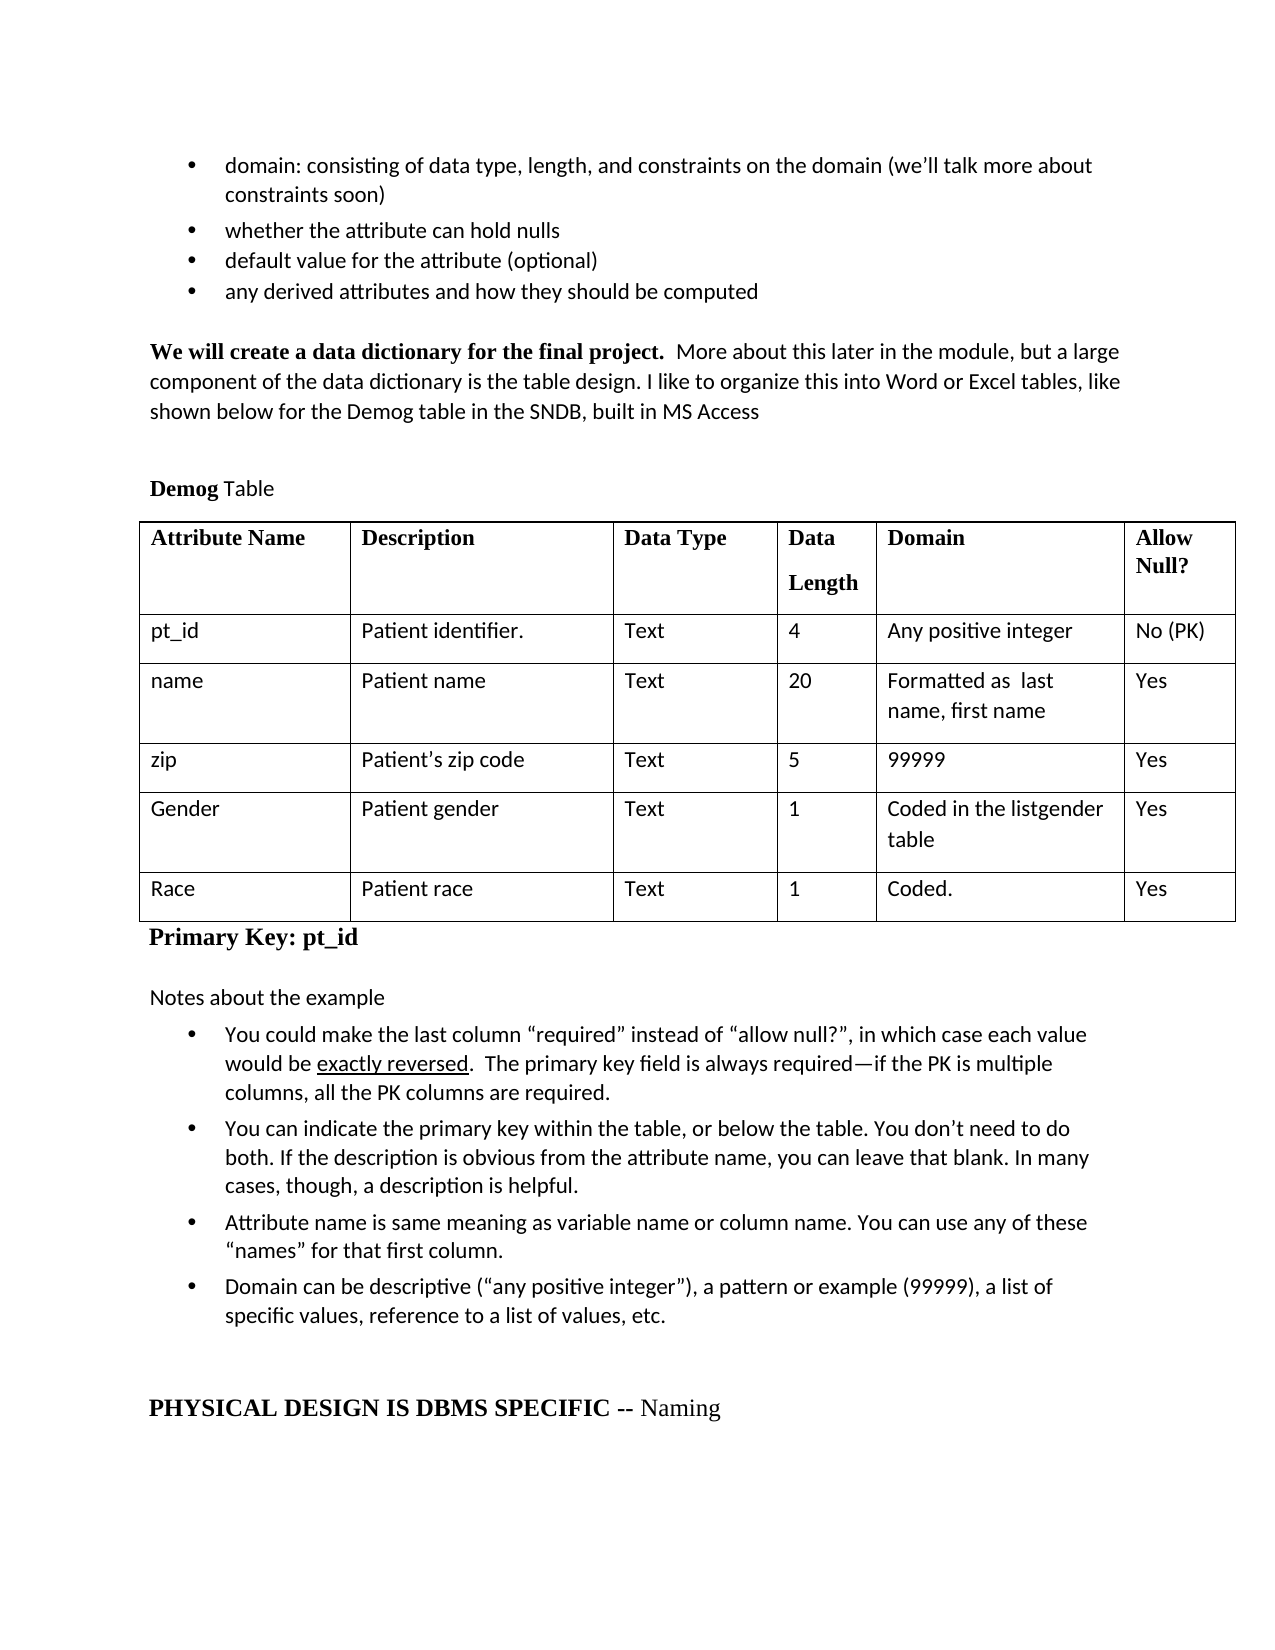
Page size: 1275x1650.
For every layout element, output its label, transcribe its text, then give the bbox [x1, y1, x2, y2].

list whether the attribute can hold nulls [187, 215, 1125, 244]
table_cell Patient name [351, 664, 613, 743]
table_cell 4 [778, 615, 876, 663]
list You could make the last column “required” instead of “allow null?”, in which case each value would be exactly reversed. The primary key field is always required—if the PK is multiple columns, all the PK columns are required. [187, 1019, 1125, 1106]
list You can indicate the primary key within the table, or below the table. You don’t need to do both. If the description is obvious from the attribute name, you can leave that blank. In many cases, though, a description is helpful. [187, 1113, 1125, 1200]
table_header Data Length [778, 523, 876, 614]
table_header Domain [877, 523, 1124, 614]
text Notes about the example [149, 983, 1125, 1011]
table_cell Patient identifier. [351, 615, 613, 663]
table_cell 5 [778, 744, 876, 792]
table_cell Text [614, 664, 777, 743]
table_cell 1 [778, 793, 876, 872]
table_cell name [140, 664, 350, 743]
table_header Data Type [614, 523, 777, 614]
table_cell Any positive integer [877, 615, 1124, 663]
table_cell Yes [1125, 873, 1235, 921]
subtitle PHYSICAL DESIGN IS DBMS SPECIFIC -- Naming [148, 1393, 1125, 1422]
table_cell Formatted as last name, first name [877, 664, 1124, 743]
table_cell 20 [778, 664, 876, 743]
table_cell Text [614, 744, 777, 792]
text We will create a data dictionary for the final project. More about this later in the module, but a large component of the data dictionary is the table design. I like to organize this into Word or Excel tables, like shown below for the Demog table in the SNDB, built in MS Access [149, 337, 1125, 425]
table_cell No (PK) [1125, 615, 1235, 663]
table_cell Text [614, 873, 777, 921]
table_cell Yes [1125, 744, 1235, 792]
list Attribute name is same meaning as variable name or column name. You can use any of these “names” for that first column. [187, 1207, 1125, 1264]
list any derived attributes and how they should be computed [187, 276, 1125, 305]
table_cell 1 [778, 873, 876, 921]
list Domain can be descriptive (“any positive integer”), a pattern or example (99999), a list of specific values, reference to a list of values, etc. [187, 1271, 1125, 1329]
list default value for the attribute (optional) [187, 246, 1125, 275]
table_cell Gender [140, 793, 350, 872]
table_cell pt_id [140, 615, 350, 663]
text Demog Table [149, 474, 1125, 502]
table_cell Patient gender [351, 793, 613, 872]
table_cell 99999 [877, 744, 1124, 792]
list domain: consisting of data type, length, and constraints on the domain (we’ll talk more about constraints soon) [187, 150, 1125, 208]
table_cell Yes [1125, 793, 1235, 872]
table_cell Coded in the listgender table [877, 793, 1124, 872]
table_cell Race [140, 873, 350, 921]
table_cell Yes [1125, 664, 1235, 743]
table_cell zip [140, 744, 350, 792]
table_cell Patient’s zip code [351, 744, 613, 792]
table_cell Coded. [877, 873, 1124, 921]
subtitle Primary Key: pt_id [148, 922, 1125, 951]
table_header Attribute Name [140, 523, 350, 614]
table_header Description [351, 523, 613, 614]
table_header Allow Null? [1125, 523, 1235, 614]
table_cell Text [614, 615, 777, 663]
table_cell Text [614, 793, 777, 872]
table_cell Patient race [351, 873, 613, 921]
